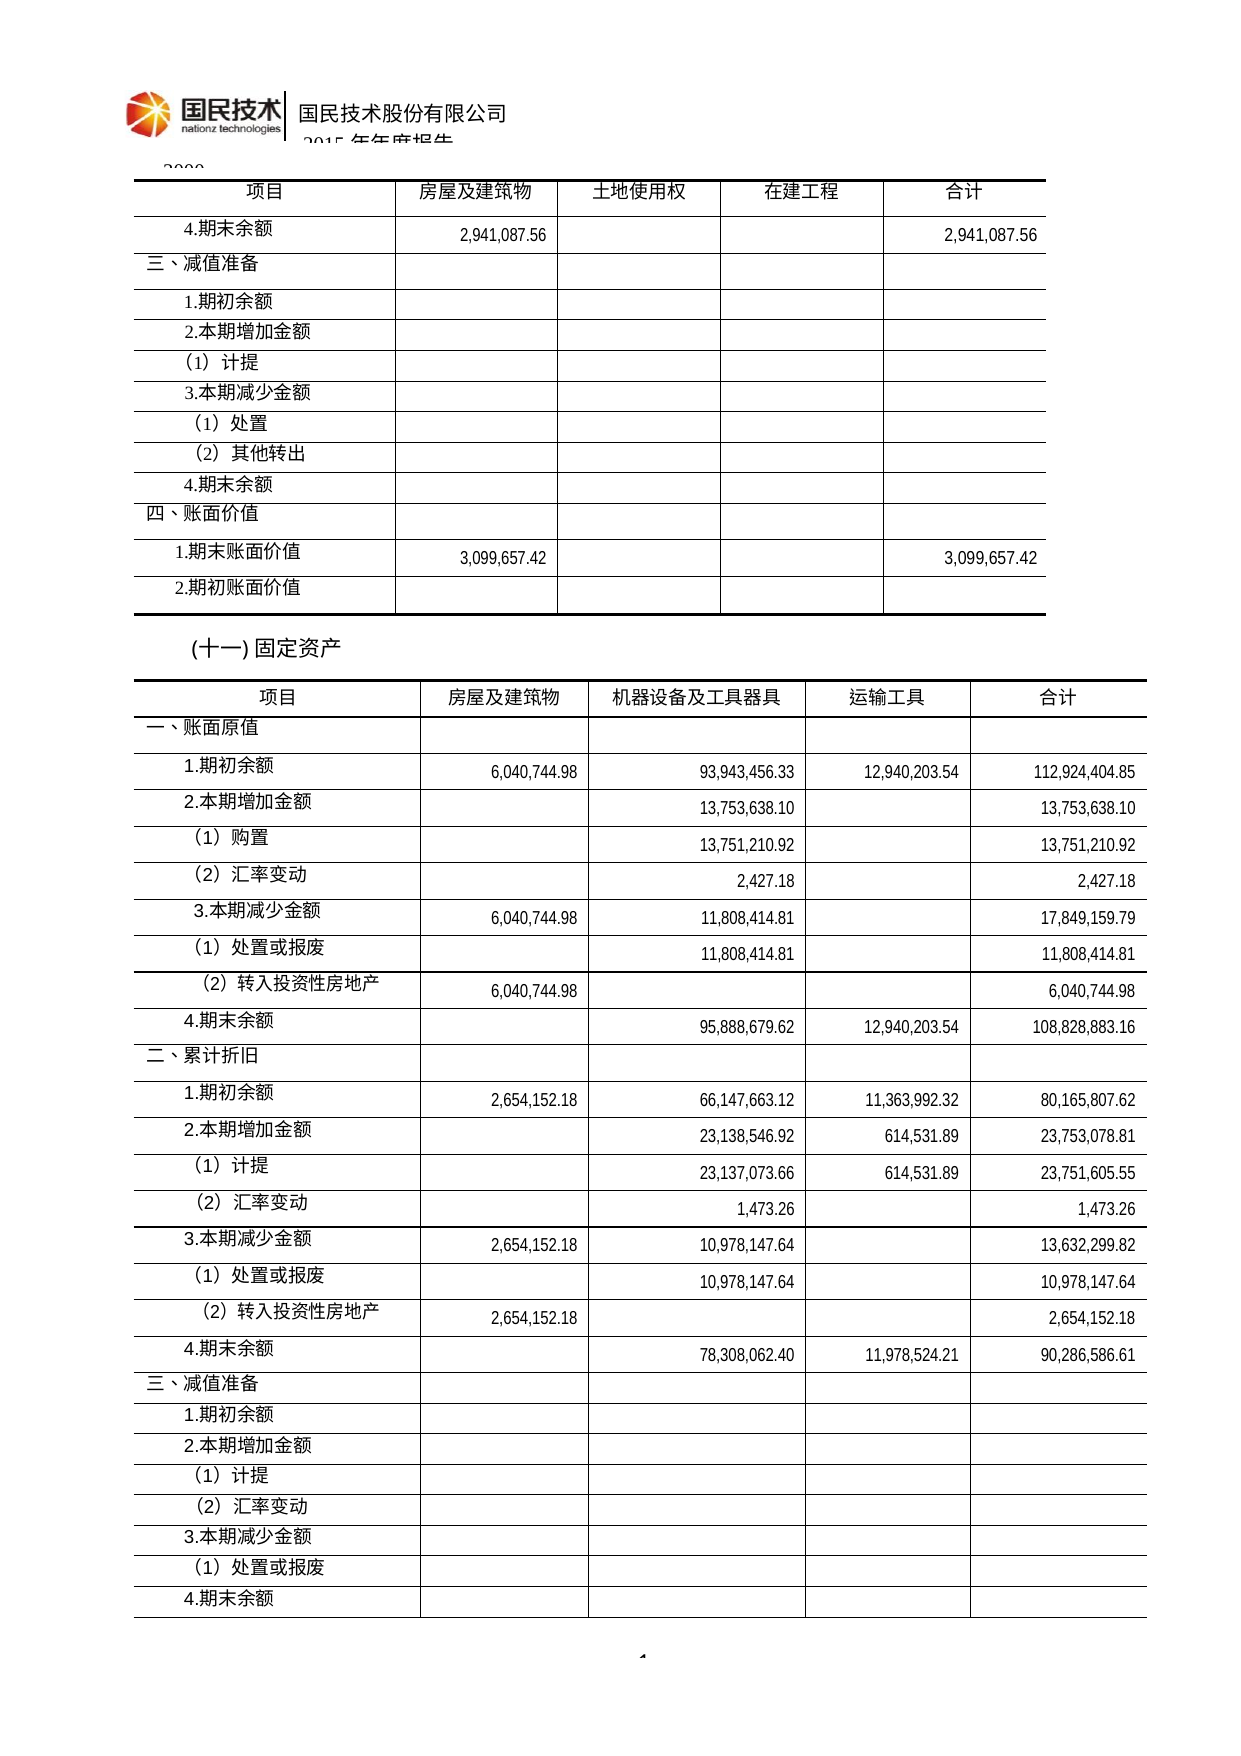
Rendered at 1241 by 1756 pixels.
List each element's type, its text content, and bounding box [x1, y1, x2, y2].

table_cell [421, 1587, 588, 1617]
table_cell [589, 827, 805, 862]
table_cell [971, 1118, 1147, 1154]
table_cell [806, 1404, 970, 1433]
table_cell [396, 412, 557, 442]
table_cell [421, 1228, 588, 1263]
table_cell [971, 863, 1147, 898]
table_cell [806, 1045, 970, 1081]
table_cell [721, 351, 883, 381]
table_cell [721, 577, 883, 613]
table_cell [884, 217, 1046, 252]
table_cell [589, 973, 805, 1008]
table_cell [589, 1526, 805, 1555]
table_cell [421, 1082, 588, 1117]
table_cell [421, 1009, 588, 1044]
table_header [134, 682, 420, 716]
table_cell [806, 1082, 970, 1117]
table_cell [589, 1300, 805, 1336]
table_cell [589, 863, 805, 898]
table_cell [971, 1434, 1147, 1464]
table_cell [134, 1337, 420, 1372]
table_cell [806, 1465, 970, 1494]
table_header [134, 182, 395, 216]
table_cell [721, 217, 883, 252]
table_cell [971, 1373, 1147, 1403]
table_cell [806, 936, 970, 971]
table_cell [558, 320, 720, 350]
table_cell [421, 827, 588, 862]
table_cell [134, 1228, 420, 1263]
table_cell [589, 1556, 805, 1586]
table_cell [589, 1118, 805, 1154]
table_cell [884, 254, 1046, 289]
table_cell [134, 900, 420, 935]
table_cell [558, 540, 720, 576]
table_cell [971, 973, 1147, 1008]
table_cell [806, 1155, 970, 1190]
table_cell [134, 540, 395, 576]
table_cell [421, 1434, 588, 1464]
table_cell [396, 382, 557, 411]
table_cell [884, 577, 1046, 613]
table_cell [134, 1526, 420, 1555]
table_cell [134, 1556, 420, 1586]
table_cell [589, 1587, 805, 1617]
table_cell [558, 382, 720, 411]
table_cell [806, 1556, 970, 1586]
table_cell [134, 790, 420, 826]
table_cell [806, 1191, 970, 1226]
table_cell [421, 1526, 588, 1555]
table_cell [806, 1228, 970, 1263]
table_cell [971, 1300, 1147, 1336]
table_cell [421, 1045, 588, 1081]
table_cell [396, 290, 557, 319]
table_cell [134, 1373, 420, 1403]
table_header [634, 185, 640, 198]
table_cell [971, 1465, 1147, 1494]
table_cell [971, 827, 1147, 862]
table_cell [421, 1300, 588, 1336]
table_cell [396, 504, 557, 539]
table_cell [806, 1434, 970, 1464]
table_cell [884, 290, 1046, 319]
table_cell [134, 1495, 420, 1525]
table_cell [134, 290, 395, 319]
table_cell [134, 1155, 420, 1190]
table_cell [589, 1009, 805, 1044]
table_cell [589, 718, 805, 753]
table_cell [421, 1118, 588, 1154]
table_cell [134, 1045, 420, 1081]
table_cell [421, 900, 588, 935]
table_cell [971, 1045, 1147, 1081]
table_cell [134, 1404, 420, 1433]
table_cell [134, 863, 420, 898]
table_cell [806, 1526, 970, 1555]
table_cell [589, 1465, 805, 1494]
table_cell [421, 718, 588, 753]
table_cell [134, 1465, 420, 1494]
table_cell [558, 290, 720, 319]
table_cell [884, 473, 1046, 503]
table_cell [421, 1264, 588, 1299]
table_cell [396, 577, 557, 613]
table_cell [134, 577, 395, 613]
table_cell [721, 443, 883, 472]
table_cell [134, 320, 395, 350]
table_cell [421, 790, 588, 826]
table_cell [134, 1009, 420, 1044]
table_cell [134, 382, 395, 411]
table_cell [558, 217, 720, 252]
picture [113, 90, 294, 138]
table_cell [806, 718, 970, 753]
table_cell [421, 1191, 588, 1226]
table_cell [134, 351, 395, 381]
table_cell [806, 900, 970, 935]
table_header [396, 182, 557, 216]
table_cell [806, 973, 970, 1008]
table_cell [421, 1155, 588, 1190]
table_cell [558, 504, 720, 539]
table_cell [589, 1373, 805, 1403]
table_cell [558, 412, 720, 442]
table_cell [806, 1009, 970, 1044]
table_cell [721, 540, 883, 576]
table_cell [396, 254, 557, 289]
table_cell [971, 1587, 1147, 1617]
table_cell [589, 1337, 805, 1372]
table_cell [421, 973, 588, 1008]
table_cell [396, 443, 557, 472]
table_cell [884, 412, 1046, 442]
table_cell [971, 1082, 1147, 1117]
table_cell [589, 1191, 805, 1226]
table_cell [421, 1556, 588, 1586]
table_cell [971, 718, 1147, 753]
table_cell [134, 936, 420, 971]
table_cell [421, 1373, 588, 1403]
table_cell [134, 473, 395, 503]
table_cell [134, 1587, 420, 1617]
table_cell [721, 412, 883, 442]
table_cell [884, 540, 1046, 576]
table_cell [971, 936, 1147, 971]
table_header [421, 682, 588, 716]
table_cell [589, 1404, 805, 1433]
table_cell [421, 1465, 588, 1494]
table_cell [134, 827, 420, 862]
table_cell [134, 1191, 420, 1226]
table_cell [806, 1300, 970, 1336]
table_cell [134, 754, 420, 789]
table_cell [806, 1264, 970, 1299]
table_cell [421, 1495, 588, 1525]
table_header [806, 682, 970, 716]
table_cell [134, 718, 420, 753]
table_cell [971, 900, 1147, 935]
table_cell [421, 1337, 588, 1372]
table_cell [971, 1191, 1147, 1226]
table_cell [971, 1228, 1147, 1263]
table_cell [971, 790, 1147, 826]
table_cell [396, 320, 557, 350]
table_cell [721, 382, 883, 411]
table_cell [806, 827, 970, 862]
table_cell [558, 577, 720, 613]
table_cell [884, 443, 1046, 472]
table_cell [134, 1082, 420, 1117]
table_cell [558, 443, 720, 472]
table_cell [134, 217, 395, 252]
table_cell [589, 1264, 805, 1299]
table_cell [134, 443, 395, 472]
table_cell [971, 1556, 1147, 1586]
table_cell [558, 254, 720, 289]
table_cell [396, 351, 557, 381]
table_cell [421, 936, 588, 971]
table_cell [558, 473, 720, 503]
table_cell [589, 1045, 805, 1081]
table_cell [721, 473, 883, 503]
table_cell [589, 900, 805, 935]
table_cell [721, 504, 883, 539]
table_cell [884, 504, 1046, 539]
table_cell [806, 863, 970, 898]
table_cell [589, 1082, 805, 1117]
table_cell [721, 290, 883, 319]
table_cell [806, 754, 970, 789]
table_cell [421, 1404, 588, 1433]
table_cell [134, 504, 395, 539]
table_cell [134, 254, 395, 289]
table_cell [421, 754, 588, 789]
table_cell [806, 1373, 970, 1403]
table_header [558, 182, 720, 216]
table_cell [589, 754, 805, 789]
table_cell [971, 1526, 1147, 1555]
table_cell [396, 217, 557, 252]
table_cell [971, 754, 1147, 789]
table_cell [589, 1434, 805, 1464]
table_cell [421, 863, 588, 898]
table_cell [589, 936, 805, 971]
text (十一) 固定资产 [191, 632, 1138, 662]
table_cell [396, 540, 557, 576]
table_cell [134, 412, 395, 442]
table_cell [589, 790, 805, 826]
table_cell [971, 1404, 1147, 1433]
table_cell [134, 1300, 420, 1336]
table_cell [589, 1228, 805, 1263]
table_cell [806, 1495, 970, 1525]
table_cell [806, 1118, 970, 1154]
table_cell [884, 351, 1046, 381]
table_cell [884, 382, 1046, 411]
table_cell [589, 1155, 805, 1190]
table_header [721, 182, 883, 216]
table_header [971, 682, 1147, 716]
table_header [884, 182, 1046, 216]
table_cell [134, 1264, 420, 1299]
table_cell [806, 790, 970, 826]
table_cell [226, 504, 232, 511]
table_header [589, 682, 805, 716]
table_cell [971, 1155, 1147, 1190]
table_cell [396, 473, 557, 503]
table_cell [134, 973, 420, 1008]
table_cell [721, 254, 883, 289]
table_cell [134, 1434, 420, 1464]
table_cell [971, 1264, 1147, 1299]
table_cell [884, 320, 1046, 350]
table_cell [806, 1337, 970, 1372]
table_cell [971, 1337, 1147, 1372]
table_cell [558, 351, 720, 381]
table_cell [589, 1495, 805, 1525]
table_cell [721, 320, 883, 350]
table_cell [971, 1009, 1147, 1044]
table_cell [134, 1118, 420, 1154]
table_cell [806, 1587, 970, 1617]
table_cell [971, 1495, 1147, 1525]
